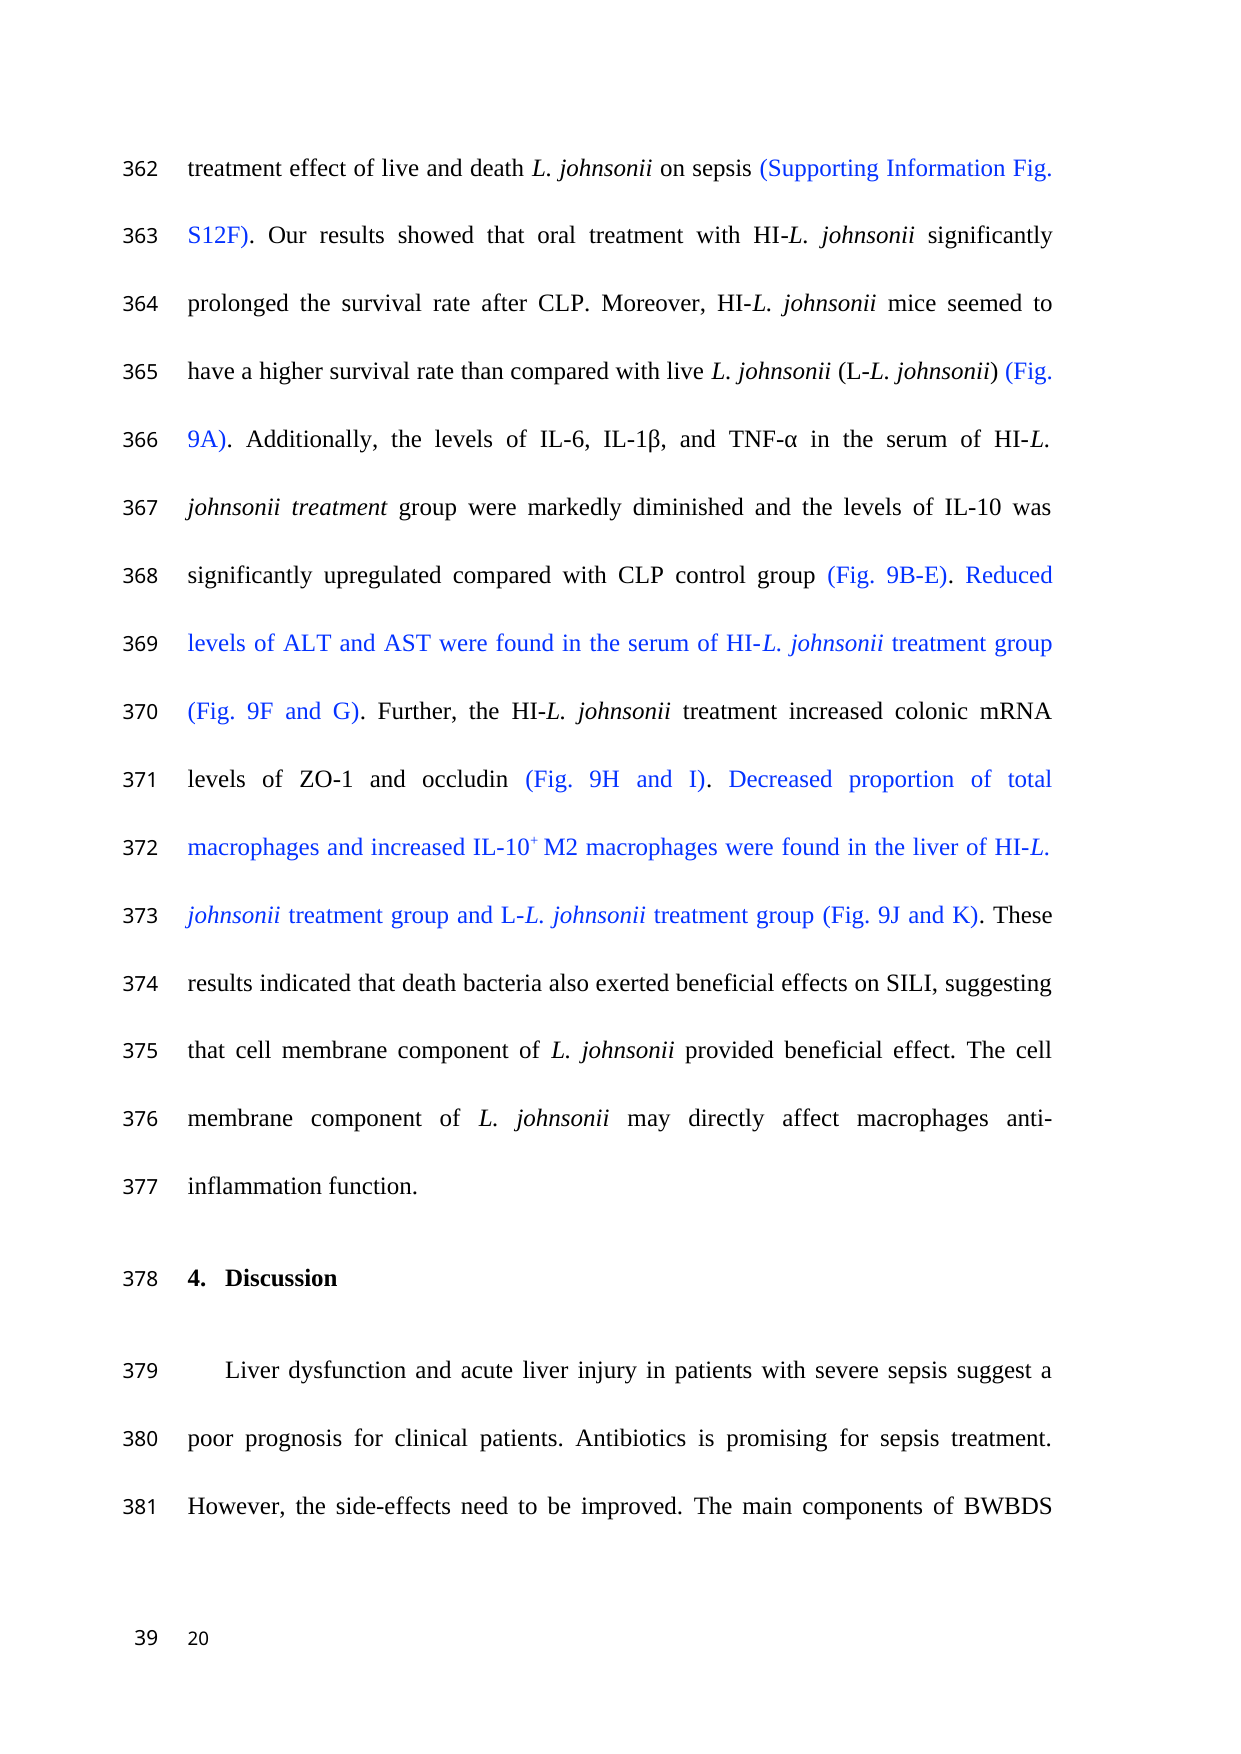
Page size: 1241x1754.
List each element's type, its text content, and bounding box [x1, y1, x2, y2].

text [187, 150, 1053, 1203]
list Discussion [187, 1261, 1053, 1294]
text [187, 1352, 1053, 1522]
